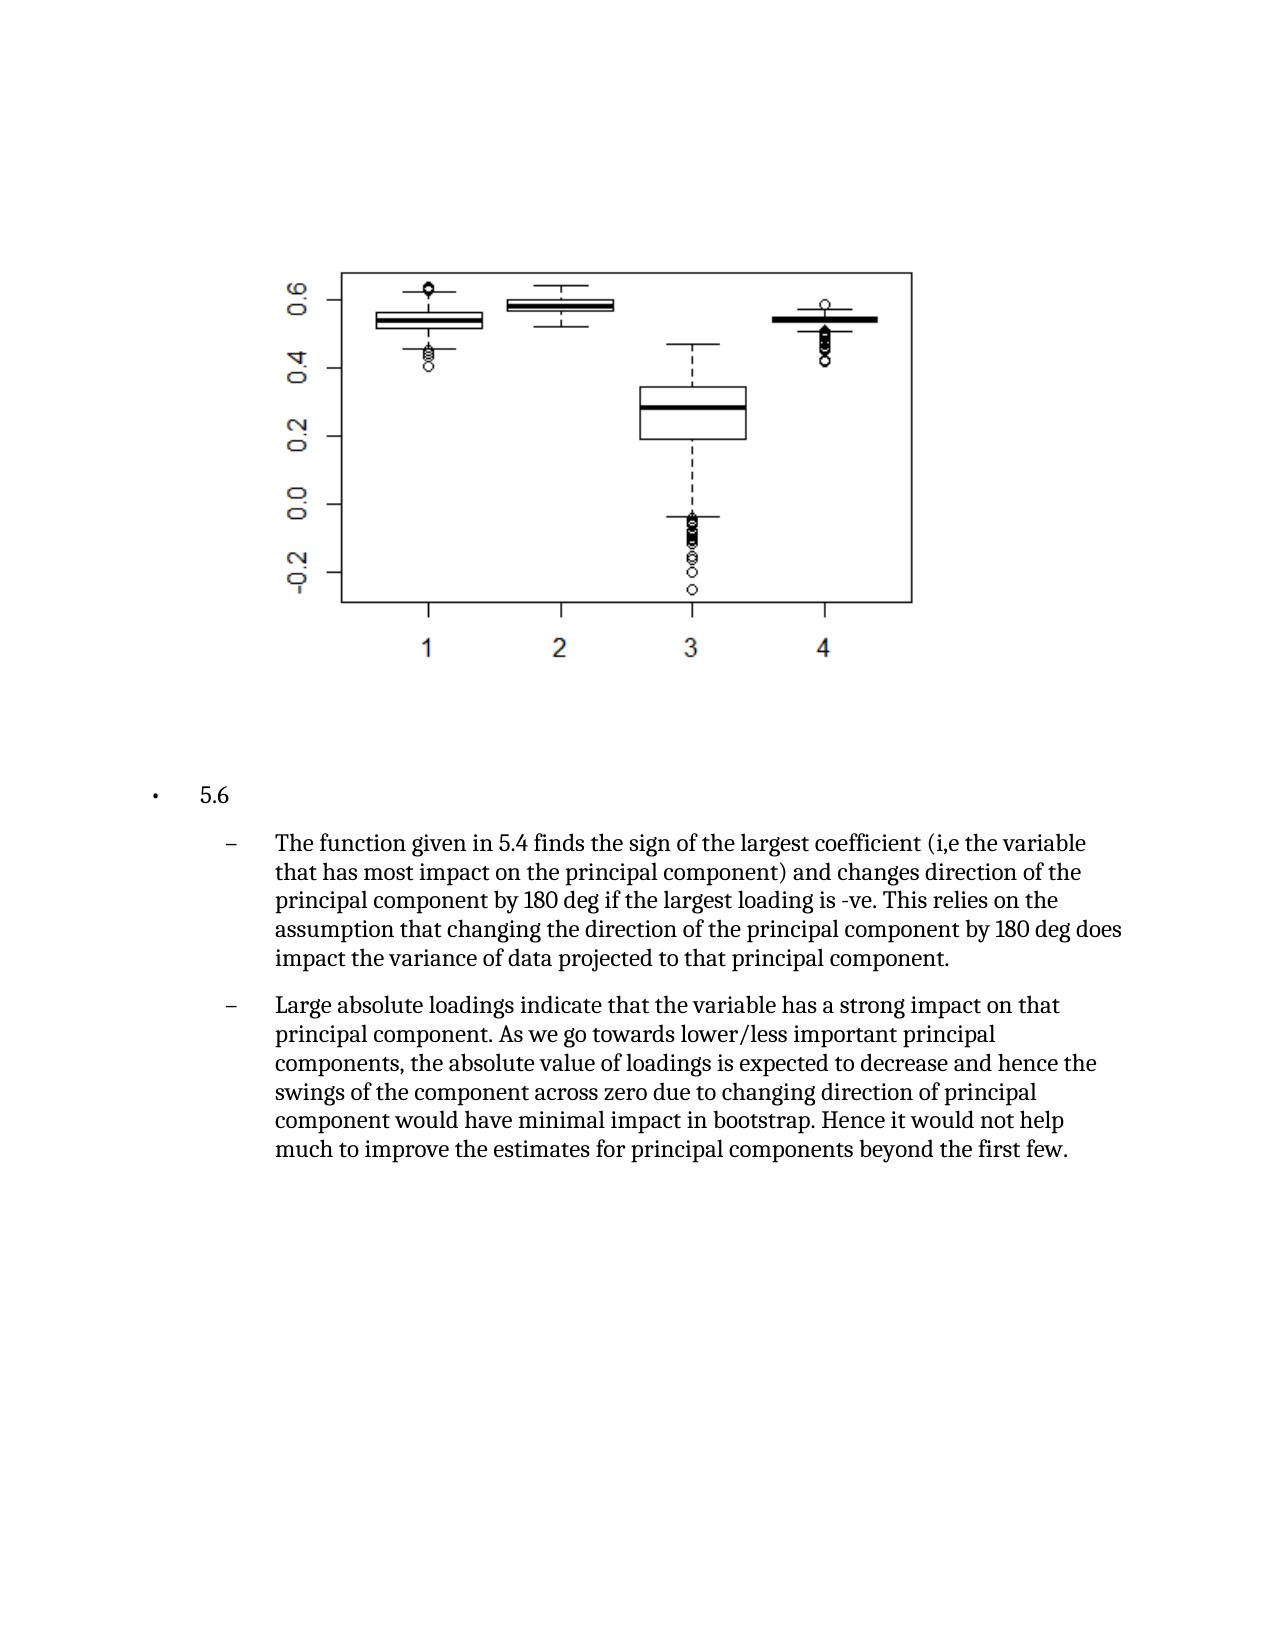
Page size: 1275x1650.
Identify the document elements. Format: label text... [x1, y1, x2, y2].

list Large absolute loadings indicate that the variable has a strong impact on that principal component. As we go towards lower/less important principal components, the absolute value of loadings is expected to decrease and hence the swings of the component across zero due to changing direction of principal component would have minimal impact in bootstrap. Hence it would not help much to improve the estimates for principal components beyond the first few. [225, 991, 1125, 1164]
list The function given in 5.4 finds the sign of the largest coefficient (i,e the variable that has most impact on the principal component) and changes direction of the principal component by 180 deg if the largest loading is -ve. This relies on the assumption that changing the direction of the principal component by 180 deg does impact the variance of data projected to that principal component. [225, 829, 1125, 972]
picture [218, 150, 975, 757]
list 5.6 [150, 781, 1125, 810]
